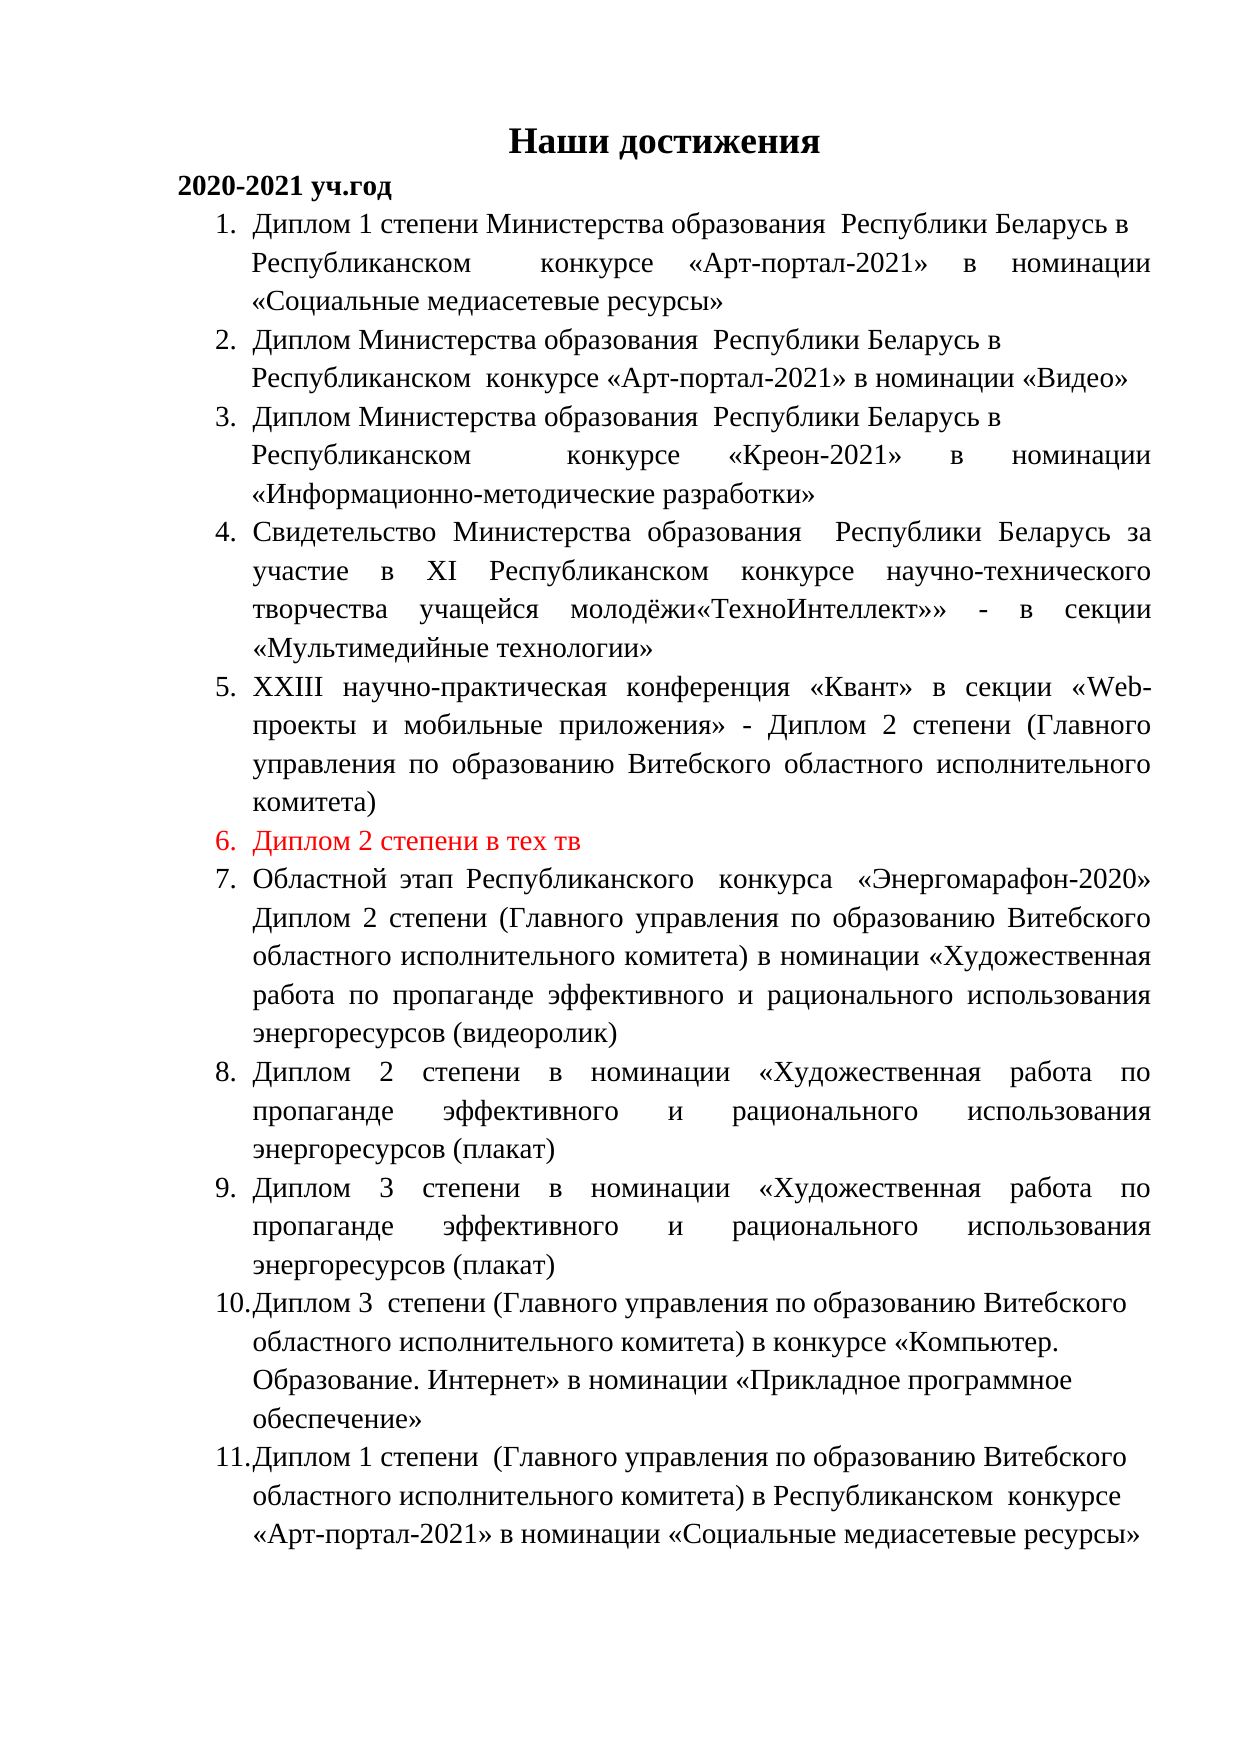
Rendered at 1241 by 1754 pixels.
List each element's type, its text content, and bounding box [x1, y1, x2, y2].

list Диплом Министерства образования Республики Беларусь в [215, 322, 1152, 355]
list Диплом 1 степени Министерства образования Республики Беларусь в [215, 206, 1152, 240]
list Диплом Министерства образования Республики Беларусь в [215, 399, 1152, 432]
text 2020-2021 уч.год [177, 168, 1152, 201]
text Наши достижения [177, 118, 1152, 161]
list Диплом 2 степени в номинации «Художественная работа по пропаганде эффективного и рационального использования энергоресурсов (плакат) [215, 1054, 1152, 1165]
list Диплом 3 степени в номинации «Художественная работа по пропаганде эффективного и рационального использования энергоресурсов (плакат) [215, 1170, 1152, 1280]
list Областной этап Республиканского конкурса «Энергомарафон-2020» Диплом 2 степени (Главного управления по образованию Витебского областного исполнительного комитета) в номинации «Художественная работа по пропаганде эффективного и рационального использования энергоресурсов (видеоролик) [215, 861, 1152, 1049]
list Республиканском конкурсе «Креон-2021» в номинации «Информационно-методические разработки» [251, 437, 1152, 509]
list Диплом 1 степени (Главного управления по образованию Витебского областного исполнительного комитета) в Республиканском конкурсе «Арт-портал-2021» в номинации «Социальные медиасетевые ресурсы» [215, 1439, 1152, 1550]
list Республиканском конкурсе «Арт-портал-2021» в номинации «Социальные медиасетевые ресурсы» [251, 245, 1152, 317]
list Диплом 3 степени (Главного управления по образованию Витебского областного исполнительного комитета) в конкурсе «Компьютер. Образование. Интернет» в номинации «Прикладное программное обеспечение» [215, 1285, 1152, 1434]
list ХХIII научно-практическая конференция «Квант» в секции «Web-проекты и мобильные приложения» - Диплом 2 степени (Главного управления по образованию Витебского областного исполнительного комитета) [215, 669, 1152, 818]
list Диплом 2 степени в тех тв [215, 823, 1152, 856]
list Свидетельство Министерства образования Республики Беларусь за участие в ХI Республиканском конкурсе научно-технического творчества учащейся молодёжи«ТехноИнтеллект»» - в секции «Мультимедийные технологии» [215, 514, 1152, 664]
list Республиканском конкурсе «Арт-портал-2021» в номинации «Видео» [251, 360, 1152, 394]
